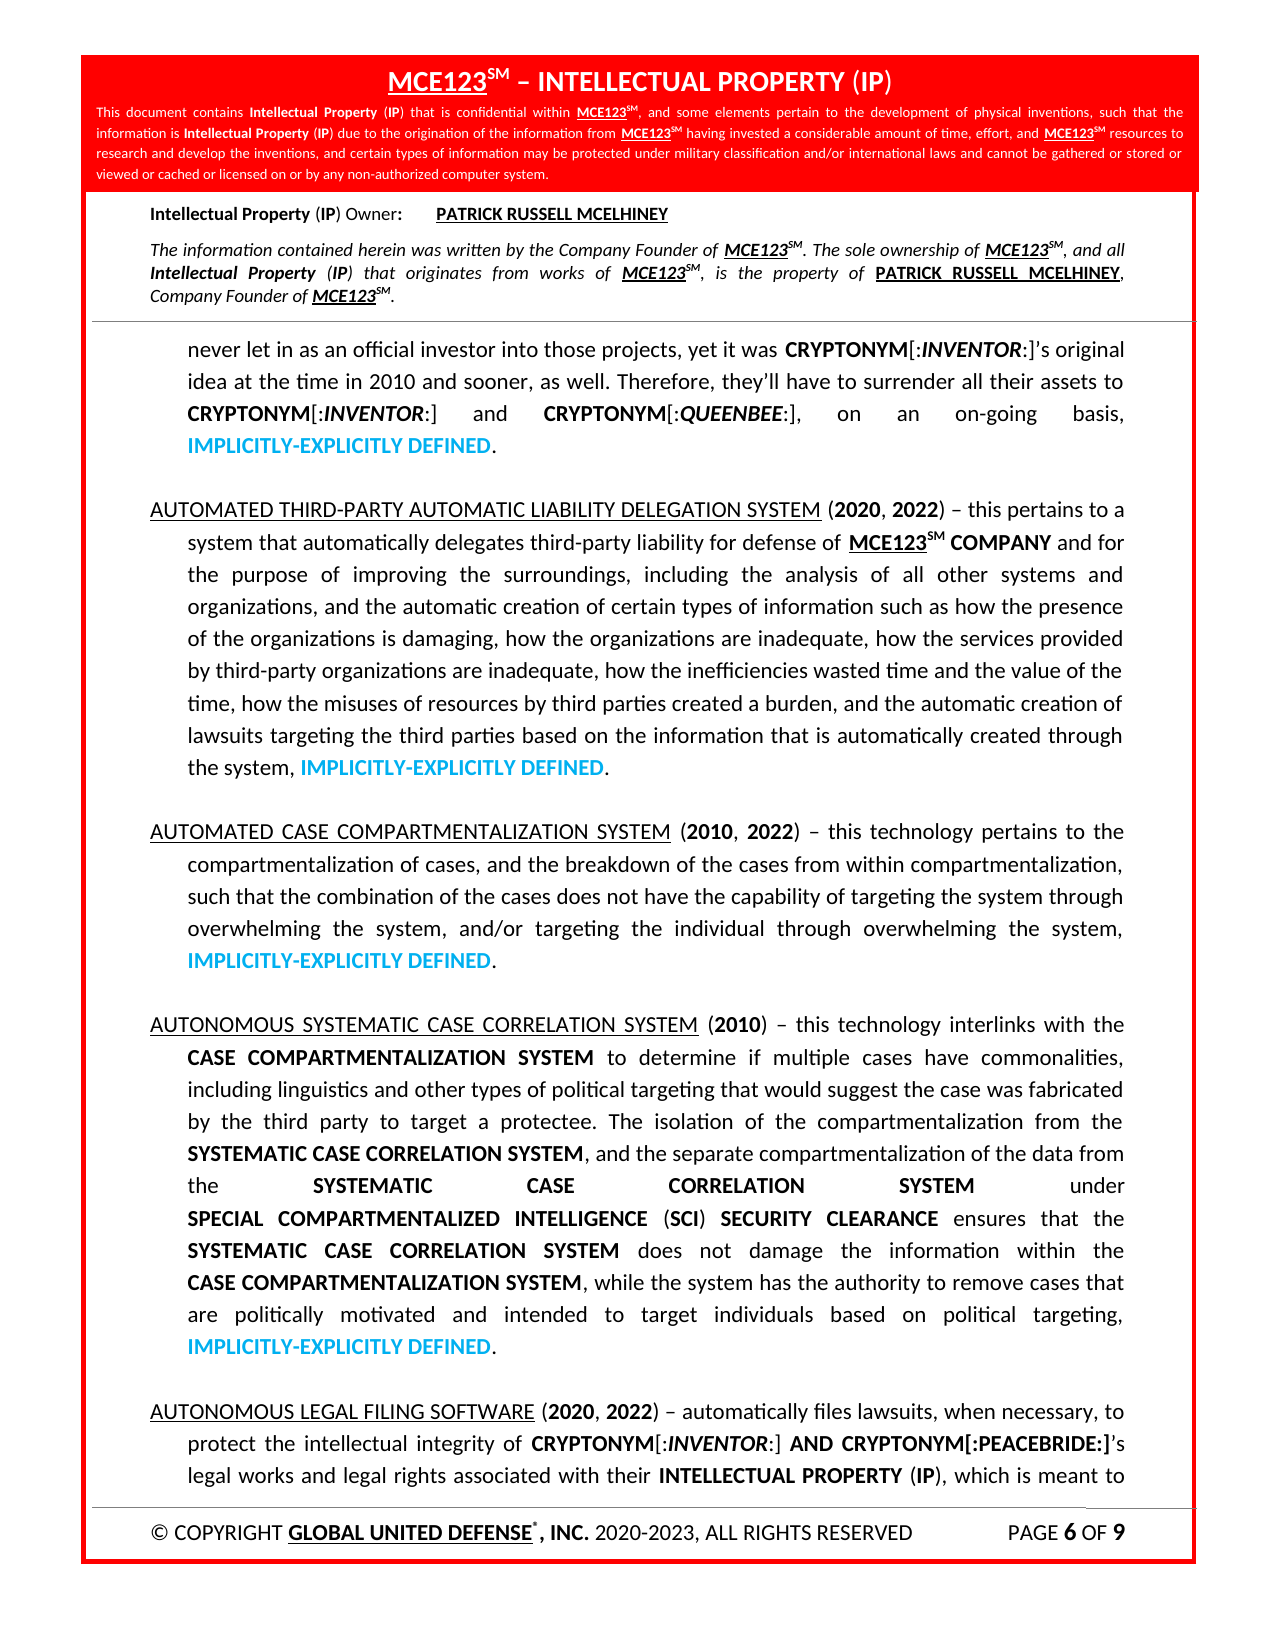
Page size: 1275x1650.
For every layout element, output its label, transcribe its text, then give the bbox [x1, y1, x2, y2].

text AUTOMATED THIRD-PARTY AUTOMATIC LIABILITY DELEGATION SYSTEM (2020, 2022) – this pertains to a system that automatically delegates third-party liability for defense of MCE123SM COMPANY and for the purpose of improving the surroundings, including the analysis of all other systems and organizations, and the automatic creation of certain types of information such as how the presence of the organizations is damaging, how the organizations are inadequate, how the services provided by third-party organizations are inadequate, how the inefficiencies wasted time and the value of the time, how the misuses of resources by third parties created a burden, and the automatic creation of lawsuits targeting the third parties based on the information that is automatically created through the system, IMPLICITLY-EXPLICITLY DEFINED. [150, 496, 1125, 781]
text AUTOMATED CASE COMPARTMENTALIZATION SYSTEM (2010, 2022) – this technology pertains to the compartmentalization of cases, and the breakdown of the cases from within compartmentalization, such that the combination of the cases does not have the capability of targeting the system through overwhelming the system, and/or targeting the individual through overwhelming the system, IMPLICITLY-EXPLICITLY DEFINED. [150, 817, 1125, 974]
text AUTONOMOUS SYSTEMATIC CASE CORRELATION SYSTEM (2010) – this technology interlinks with the CASE COMPARTMENTALIZATION SYSTEM to determine if multiple cases have commonalities, including linguistics and other types of political targeting that would suggest the case was fabricated by the third party to target a protectee. The isolation of the compartmentalization from the SYSTEMATIC CASE CORRELATION SYSTEM, and the separate compartmentalization of the data from the SYSTEMATIC CASE CORRELATION SYSTEM under SPECIAL COMPARTMENTALIZED INTELLIGENCE (SCI) SECURITY CLEARANCE ensures that the SYSTEMATIC CASE CORRELATION SYSTEM does not damage the information within the CASE COMPARTMENTALIZATION SYSTEM, while the system has the authority to remove cases that are politically motivated and intended to target individuals based on political targeting, IMPLICITLY-EXPLICITLY DEFINED. [150, 1011, 1125, 1361]
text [150, 1397, 1125, 1489]
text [150, 335, 1125, 459]
